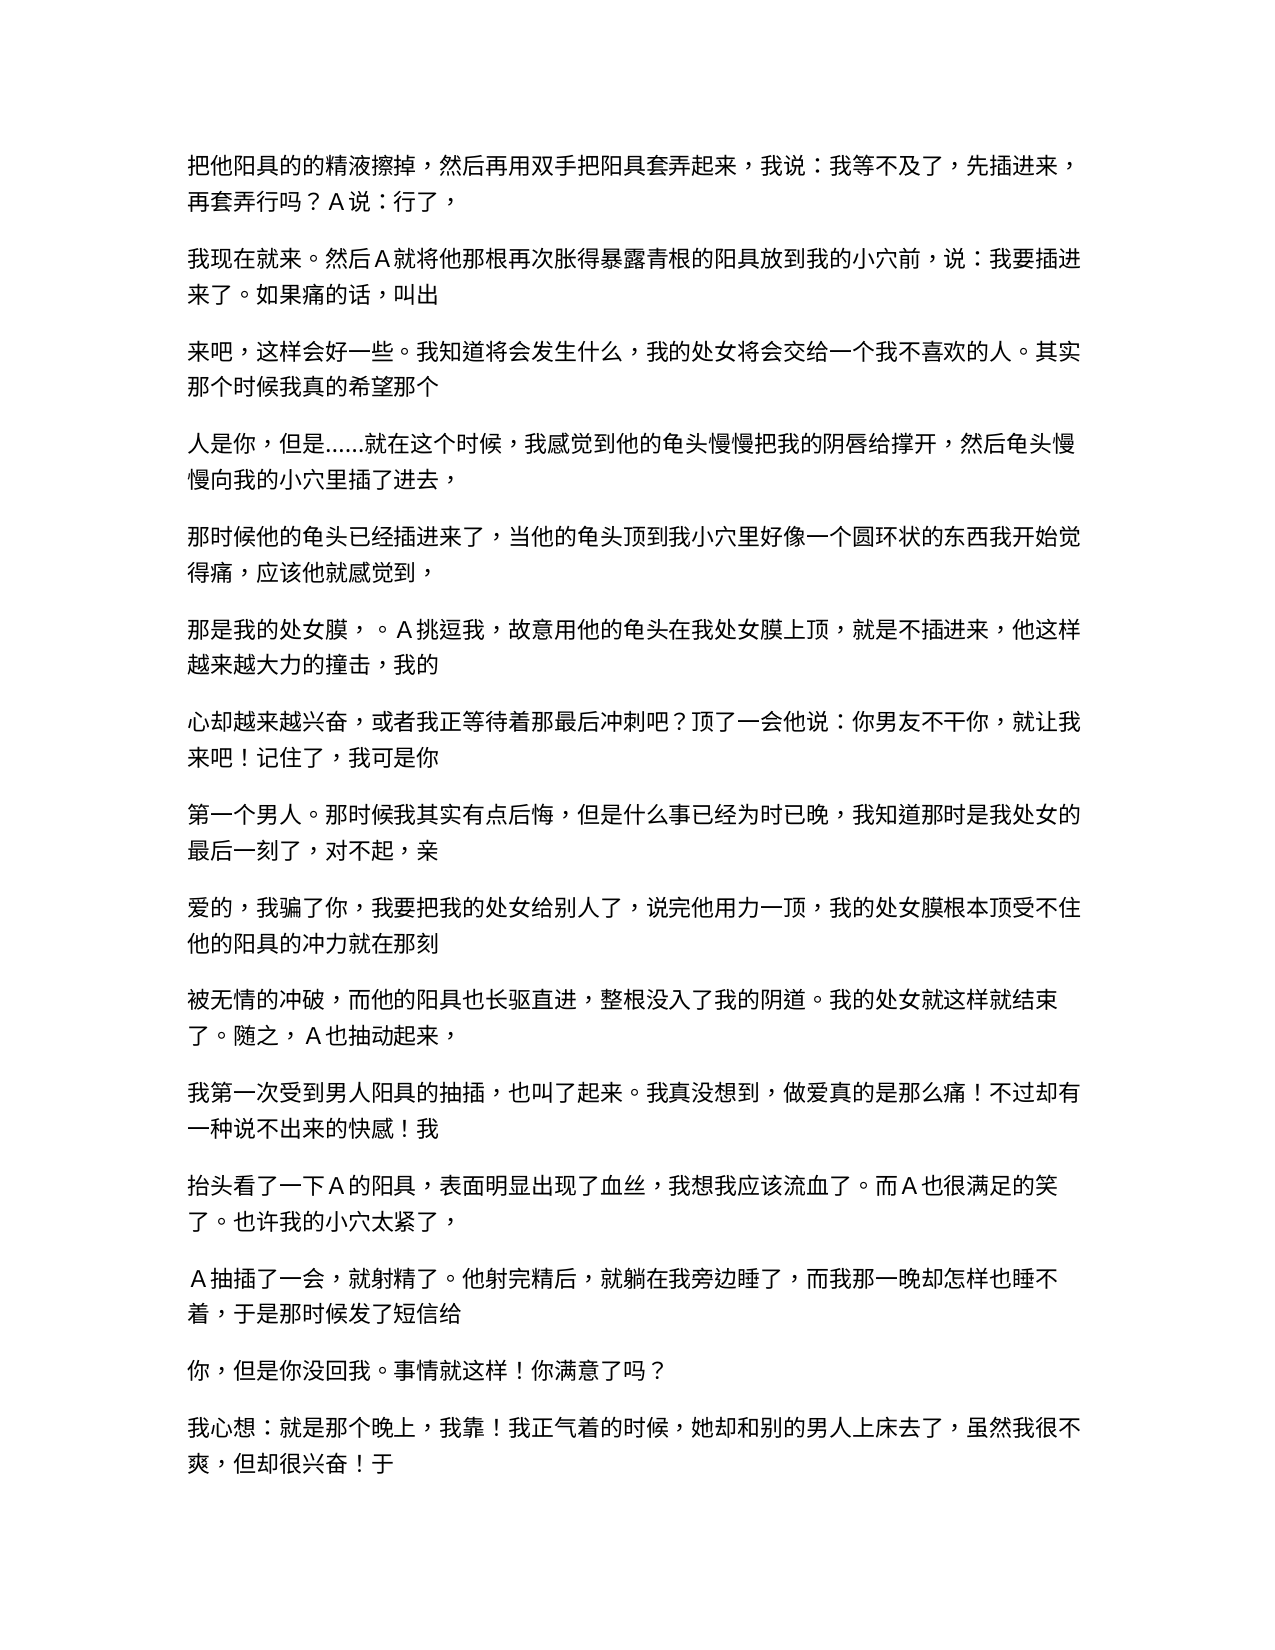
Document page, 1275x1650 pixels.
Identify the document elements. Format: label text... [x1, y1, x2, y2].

text 人是你，但是……就在这个时候，我感觉到他的龟头慢慢把我的阴唇给撑开，然后龟头慢慢向我的小穴里插了进去， [187, 428, 1087, 495]
text 第一个男人。那时候我其实有点后悔，但是什么事已经为时已晚，我知道那时是我处女的最后一刻了，对不起，亲 [187, 799, 1087, 866]
text 那是我的处女膜，。Ａ挑逗我，故意用他的龟头在我处女膜上顶，就是不插进来，他这样越来越大力的撞击，我的 [187, 613, 1087, 681]
text 我心想：就是那个晚上，我靠！我正气着的时候，她却和别的男人上床去了，虽然我很不爽，但却很兴奋！于 [187, 1412, 1087, 1479]
text 来吧，这样会好一些。我知道将会发生什么，我的处女将会交给一个我不喜欢的人。其实那个时候我真的希望那个 [187, 335, 1087, 403]
text 你，但是你没回我。事情就这样！你满意了吗？ [187, 1355, 1087, 1386]
text 抬头看了一下Ａ的阳具，表面明显出现了血丝，我想我应该流血了。而Ａ也很满足的笑了。也许我的小穴太紧了， [187, 1170, 1087, 1237]
text Ａ抽插了一会，就射精了。他射完精后，就躺在我旁边睡了，而我那一晚却怎样也睡不着，于是那时候发了短信给 [187, 1262, 1087, 1330]
text 我现在就来。然后Ａ就将他那根再次胀得暴露青根的阳具放到我的小穴前，说：我要插进来了。如果痛的话，叫出 [187, 243, 1087, 310]
text 我第一次受到男人阳具的抽插，也叫了起来。我真没想到，做爱真的是那么痛！不过却有一种说不出来的快感！我 [187, 1077, 1087, 1144]
text 被无情的冲破，而他的阳具也长驱直进，整根没入了我的阴道。我的处女就这样就结束了。随之，Ａ也抽动起来， [187, 984, 1087, 1052]
text 那时候他的龟头已经插进来了，当他的龟头顶到我小穴里好像一个圆环状的东西我开始觉得痛，应该他就感觉到， [187, 521, 1087, 588]
text 爱的，我骗了你，我要把我的处女给别人了，说完他用力一顶，我的处女膜根本顶受不住他的阳具的冲力就在那刻 [187, 892, 1087, 959]
text 心却越来越兴奋，或者我正等待着那最后冲刺吧？顶了一会他说：你男友不干你，就让我来吧！记住了，我可是你 [187, 706, 1087, 773]
text 把他阳具的的精液擦掉，然后再用双手把阳具套弄起来，我说：我等不及了，先插进来，再套弄行吗？Ａ说：行了， [187, 150, 1087, 217]
